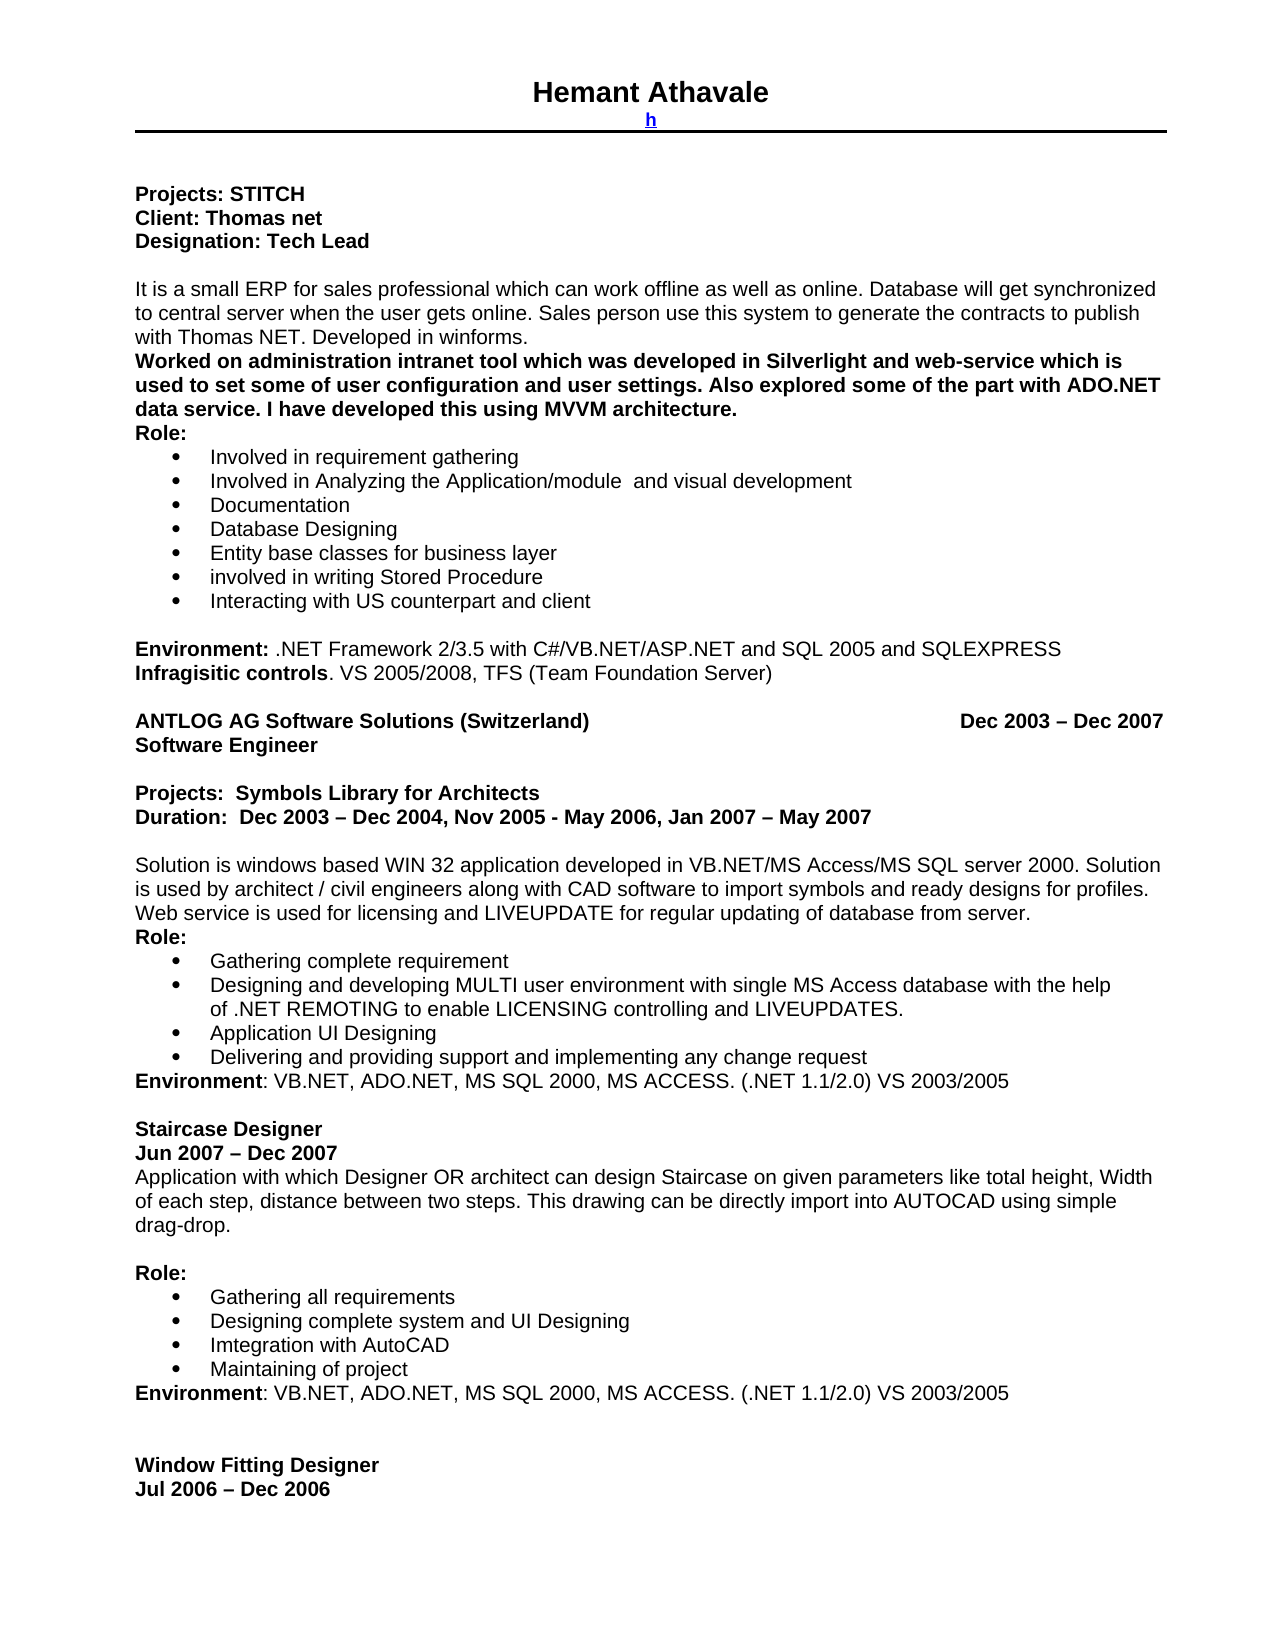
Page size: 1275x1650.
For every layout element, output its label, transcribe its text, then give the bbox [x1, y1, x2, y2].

text Staircase Designer [135, 1117, 1167, 1141]
text Infragisitic controls. VS 2005/2008, TFS (Team Foundation Server) [135, 661, 1167, 685]
list Involved in requirement gathering [172, 445, 1167, 469]
text Projects: Symbols Library for Architects [135, 781, 1167, 805]
list Database Designing [172, 517, 1167, 541]
text Environment: .NET Framework 2/3.5 with C#/VB.NET/ASP.NET and SQL 2005 and SQLEXPRESS [135, 637, 1167, 661]
text Role: [135, 1261, 1167, 1284]
text Environment: VB.NET, ADO.NET, MS SQL 2000, MS ACCESS. (.NET 1.1/2.0) VS 2003/2005 [135, 1381, 1167, 1405]
list involved in writing Stored Procedure [172, 565, 1167, 589]
list Gathering all requirements [172, 1284, 1167, 1309]
text Client: Thomas net [135, 205, 1167, 229]
text Application with which Designer OR architect can design Staircase on given parameters like total height, Width of each step, distance between two steps. This drawing can be directly import into AUTOCAD using simple drag-drop. [135, 1165, 1167, 1237]
text Solution is windows based WIN 32 application developed in VB.NET/MS Access/MS SQL server 2000. Solution is used by architect / civil engineers along with CAD software to import symbols and ready designs for profiles. Web service is used for licensing and LIVEUPDATE for regular updating of database from server. [135, 853, 1167, 925]
text Jul 2006 – Dec 2006 [135, 1477, 1167, 1501]
text Role: [135, 925, 1167, 949]
list Designing and developing MULTI user environment with single MS Access database with the help of .NET REMOTING to enable LICENSING controlling and LIVEUPDATES. [172, 973, 1167, 1021]
list Imtegration with AutoCAD [172, 1333, 1167, 1357]
list Designing complete system and UI Designing [172, 1309, 1167, 1333]
text Duration: Dec 2003 – Dec 2004, Nov 2005 - May 2006, Jan 2007 – May 2007 [135, 805, 1167, 829]
text It is a small ERP for sales professional which can work offline as well as online. Database will get synchronized to central server when the user gets online. Sales person use this system to generate the contracts to publish with Thomas NET. Developed in winforms. [135, 277, 1167, 349]
text Jun 2007 – Dec 2007 [135, 1141, 1167, 1165]
text Software Engineer [135, 733, 1167, 757]
list Delivering and providing support and implementing any change request [172, 1045, 1167, 1069]
text Designation: Tech Lead [135, 229, 1167, 253]
list Gathering complete requirement [172, 949, 1167, 973]
text Window Fitting Designer [135, 1453, 1167, 1477]
text Projects: STITCH [135, 181, 1167, 205]
list Maintaining of project [172, 1357, 1167, 1381]
text Environment: VB.NET, ADO.NET, MS SQL 2000, MS ACCESS. (.NET 1.1/2.0) VS 2003/2005 [135, 1069, 1167, 1093]
list Documentation [172, 493, 1167, 517]
list Application UI Designing [172, 1021, 1167, 1045]
list Involved in Analyzing the Application/module and visual development [172, 469, 1167, 493]
text ANTLOG AG Software Solutions (Switzerland) Dec 2003 – Dec 2007 [135, 709, 1167, 733]
text Worked on administration intranet tool which was developed in Silverlight and web-service which is used to set some of user configuration and user settings. Also explored some of the part with ADO.NET data service. I have developed this using MVVM architecture. [135, 349, 1167, 421]
list Interacting with US counterpart and client [172, 589, 1167, 613]
list Entity base classes for business layer [172, 541, 1167, 565]
text Role: [135, 421, 1167, 445]
